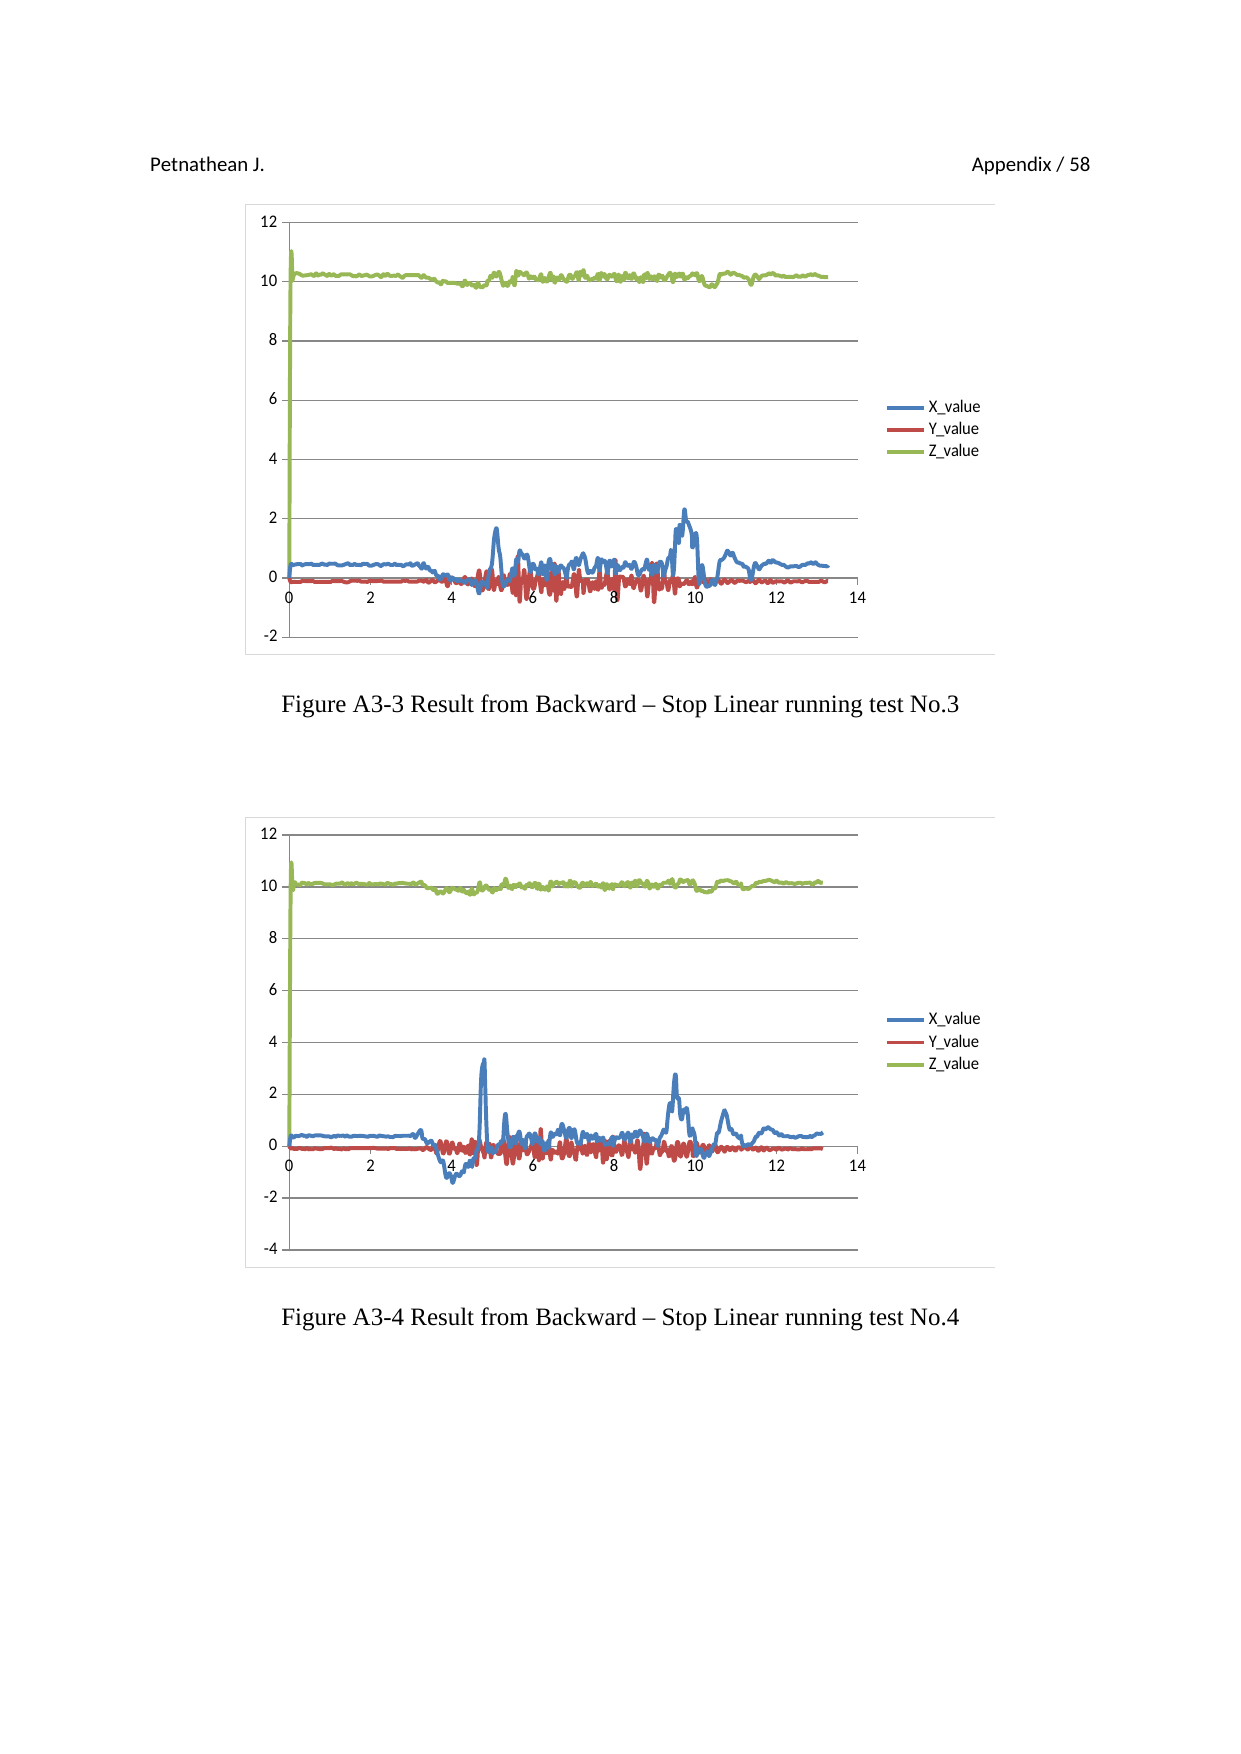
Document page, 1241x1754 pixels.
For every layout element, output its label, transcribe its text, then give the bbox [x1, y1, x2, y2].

text Figure A3-3 Result from Backward – Stop Linear running test No.3 [150, 689, 1090, 718]
text Figure A3-4 Result from Backward – Stop Linear running test No.4 [150, 1302, 1090, 1331]
